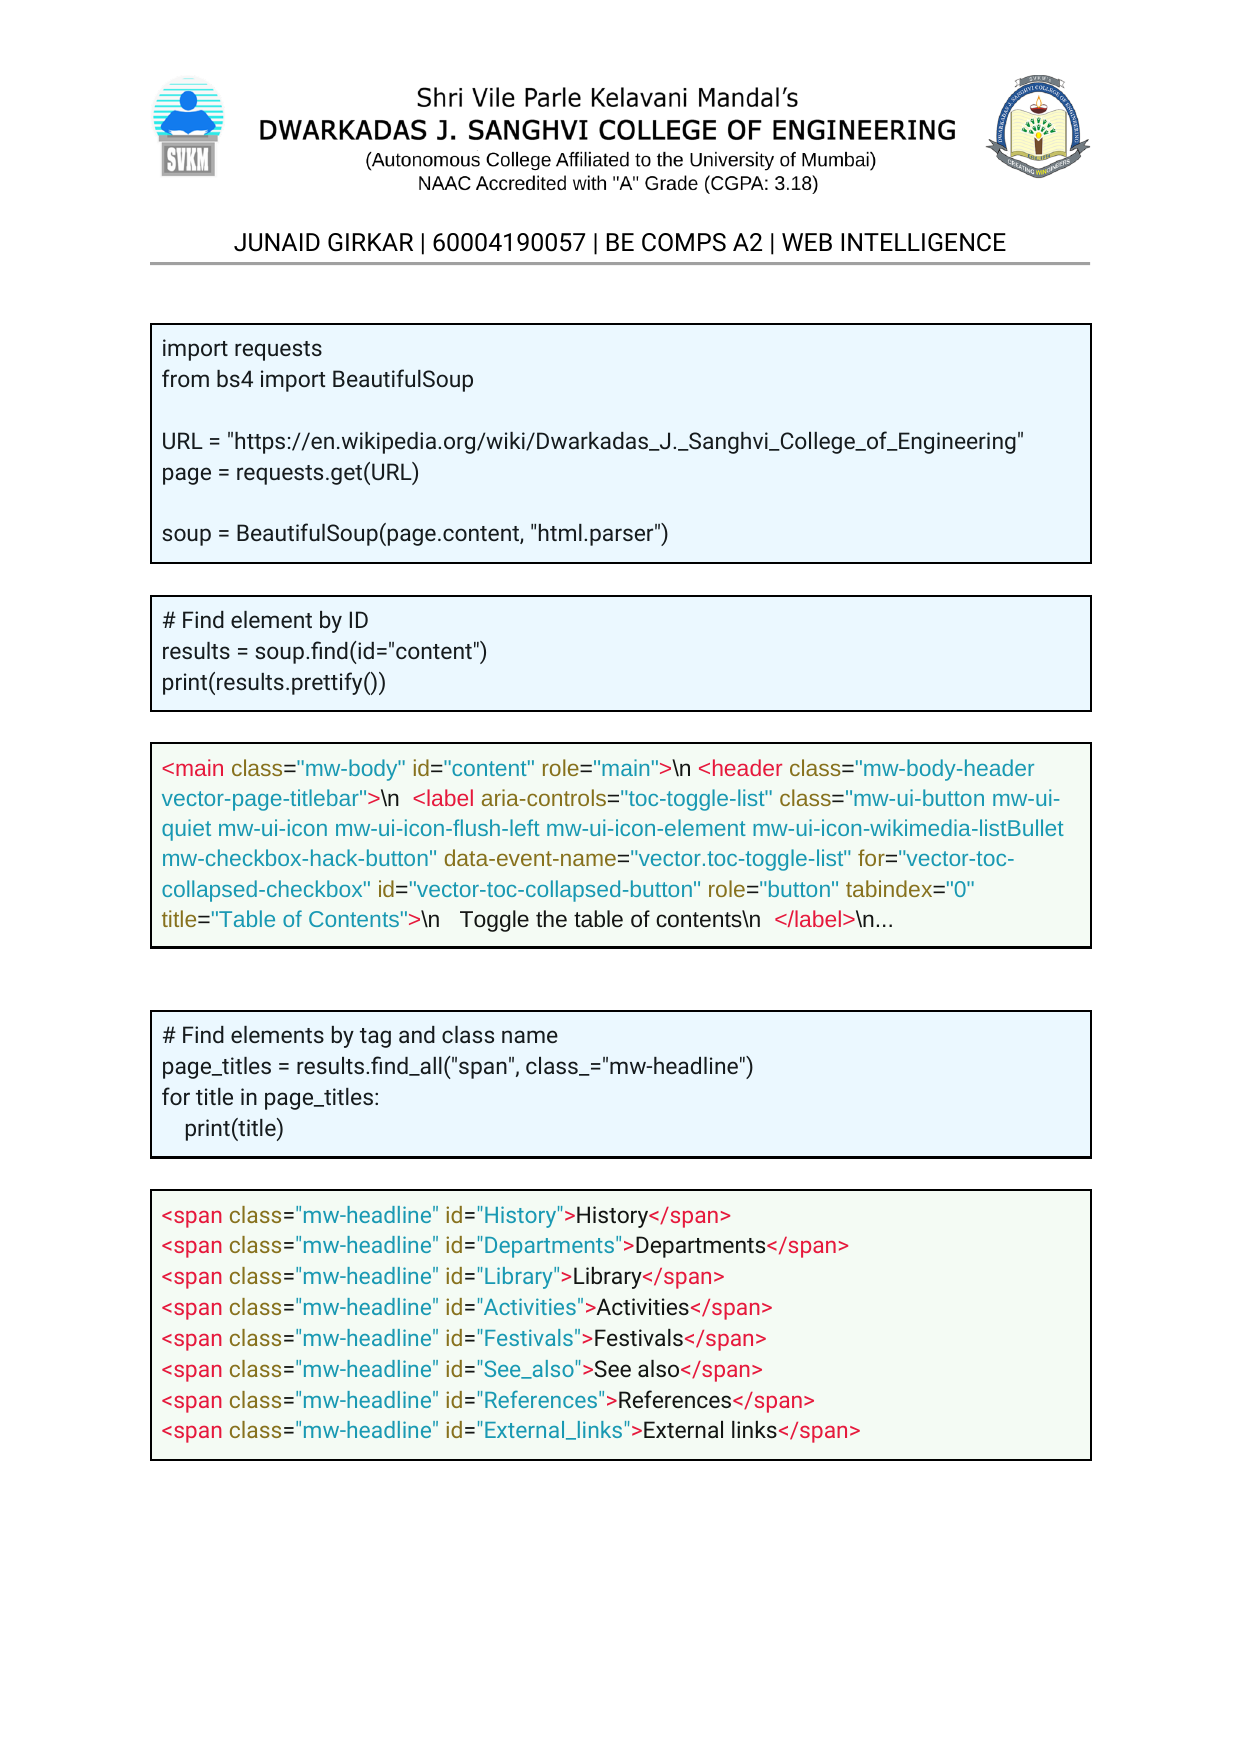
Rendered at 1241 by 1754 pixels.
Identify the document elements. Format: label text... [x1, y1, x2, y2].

picture [150, 75, 1091, 194]
table_header <span class="mw-headline" id="History">History</span> <span class="mw-headline" id="Departments">Departments</span> <span class="mw-headline" id="Library">Library</span> <span class="mw-headline" id="Activities">Activities</span> <span class="mw-headline" id="Festivals">Festivals</span> <span class="mw-headline" id="See_also">See also</span> <span class="mw-headline" id="References">References</span> <span class="mw-headline" id="External_links">External links</span> [152, 1191, 1090, 1459]
table_header import requests from bs4 import BeautifulSoup URL = "https://en.wikipedia.org/wiki/Dwarkadas_J._Sanghvi_College_of_Engineering" page = requests.get(URL) soup = BeautifulSoup(page.content, "html.parser") [152, 325, 1090, 562]
table_header # Find element by ID results = soup.find(id="content") print(results.prettify()) [152, 597, 1090, 710]
table_header <main class="mw-body" id="content" role="main">\n <header class="mw-body-header vector-page-titlebar">\n <label aria-controls="toc-toggle-list" class="mw-ui-button mw-ui-quiet mw-ui-icon mw-ui-icon-flush-left mw-ui-icon-element mw-ui-icon-wikimedia-listBullet mw-checkbox-hack-button" data-event-name="vector.toc-toggle-list" for="vector-toc-collapsed-checkbox" id="vector-toc-collapsed-button" role="button" tabindex="0" title="Table of Contents">\n Toggle the table of contents\n </label>\n... [152, 744, 1090, 946]
table_header # Find elements by tag and class name page_titles = results.find_all("span", class_="mw-headline") for title in page_titles: print(title) [152, 1012, 1090, 1156]
